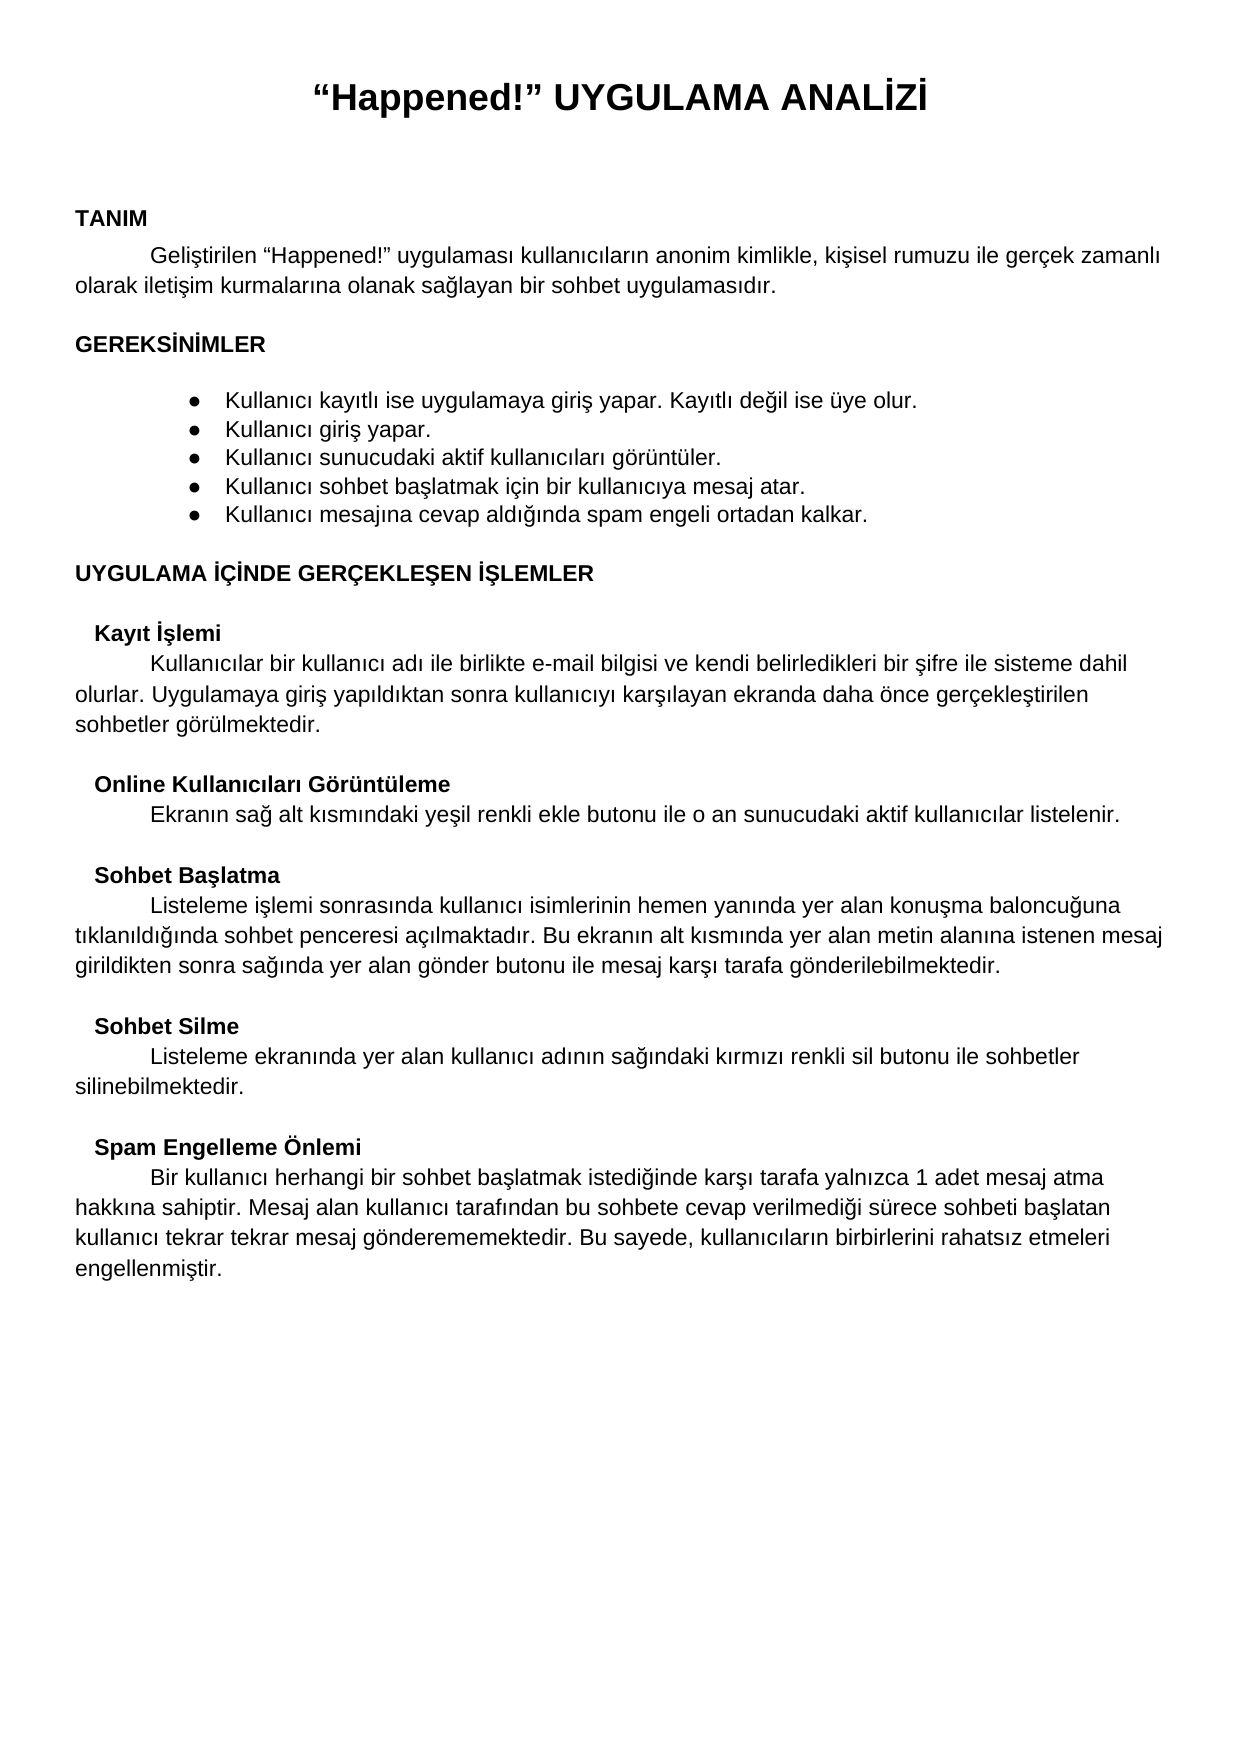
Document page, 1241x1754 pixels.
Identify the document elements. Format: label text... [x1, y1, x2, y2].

text Listeleme ekranında yer alan kullanıcı adının sağındaki kırmızı renkli sil butonu ile sohbetler silinebilmektedir. [75, 1043, 1165, 1100]
list Kullanıcı sunucudaki aktif kullanıcıları görüntüler. [187, 444, 1165, 471]
list Kullanıcı sohbet başlatmak için bir kullanıcıya mesaj atar. [187, 473, 1165, 499]
list Kullanıcı mesajına cevap aldığında spam engeli ortadan kalkar. [187, 501, 1165, 527]
text Online Kullanıcıları Görüntüleme [75, 771, 1165, 798]
text Sohbet Silme [75, 1013, 1165, 1039]
text Listeleme işlemi sonrasında kullanıcı isimlerinin hemen yanında yer alan konuşma baloncuğuna tıklanıldığında sohbet penceresi açılmaktadır. Bu ekranın alt kısmında yer alan metin alanına istenen mesaj girildikten sonra sağında yer alan gönder butonu ile mesaj karşı tarafa gönderilebilmektedir. [75, 892, 1165, 979]
text Sohbet Başlatma [75, 862, 1165, 888]
text Bir kullanıcı herhangi bir sohbet başlatmak istediğinde karşı tarafa yalnızca 1 adet mesaj atma hakkına sahiptir. Mesaj alan kullanıcı tarafından bu sohbete cevap verilmediği sürece sohbeti başlatan kullanıcı tekrar tekrar mesaj gönderememektedir. Bu sayede, kullanıcıların birbirlerini rahatsız etmeleri engellenmiştir. [75, 1164, 1165, 1281]
text Kayıt İşlemi [75, 620, 1165, 647]
text Ekranın sağ alt kısmındaki yeşil renkli ekle butonu ile o an sunucudaki aktif kullanıcılar listelenir. [75, 801, 1165, 828]
text UYGULAMA İÇİNDE GERÇEKLEŞEN İŞLEMLER [75, 560, 1165, 586]
list Kullanıcı kayıtlı ise uygulamaya giriş yapar. Kayıtlı değil ise üye olur. [187, 387, 1165, 414]
list Kullanıcı giriş yapar. [187, 416, 1165, 442]
title TANIM [75, 205, 1165, 232]
text Geliştirilen “Happened!” uygulaması kullanıcıların anonim kimlikle, kişisel rumuzu ile gerçek zamanlı olarak iletişim kurmalarına olanak sağlayan bir sohbet uygulamasıdır. [75, 242, 1165, 298]
title “Happened!” UYGULAMA ANALİZİ [75, 75, 1165, 190]
text Spam Engelleme Önlemi [75, 1134, 1165, 1160]
text Kullanıcılar bir kullanıcı adı ile birlikte e-mail bilgisi ve kendi belirledikleri bir şifre ile sisteme dahil olurlar. Uygulamaya giriş yapıldıktan sonra kullanıcıyı karşılayan ekranda daha önce gerçekleştirilen sohbetler görülmektedir. [75, 650, 1165, 737]
text GEREKSİNİMLER [75, 331, 1165, 385]
